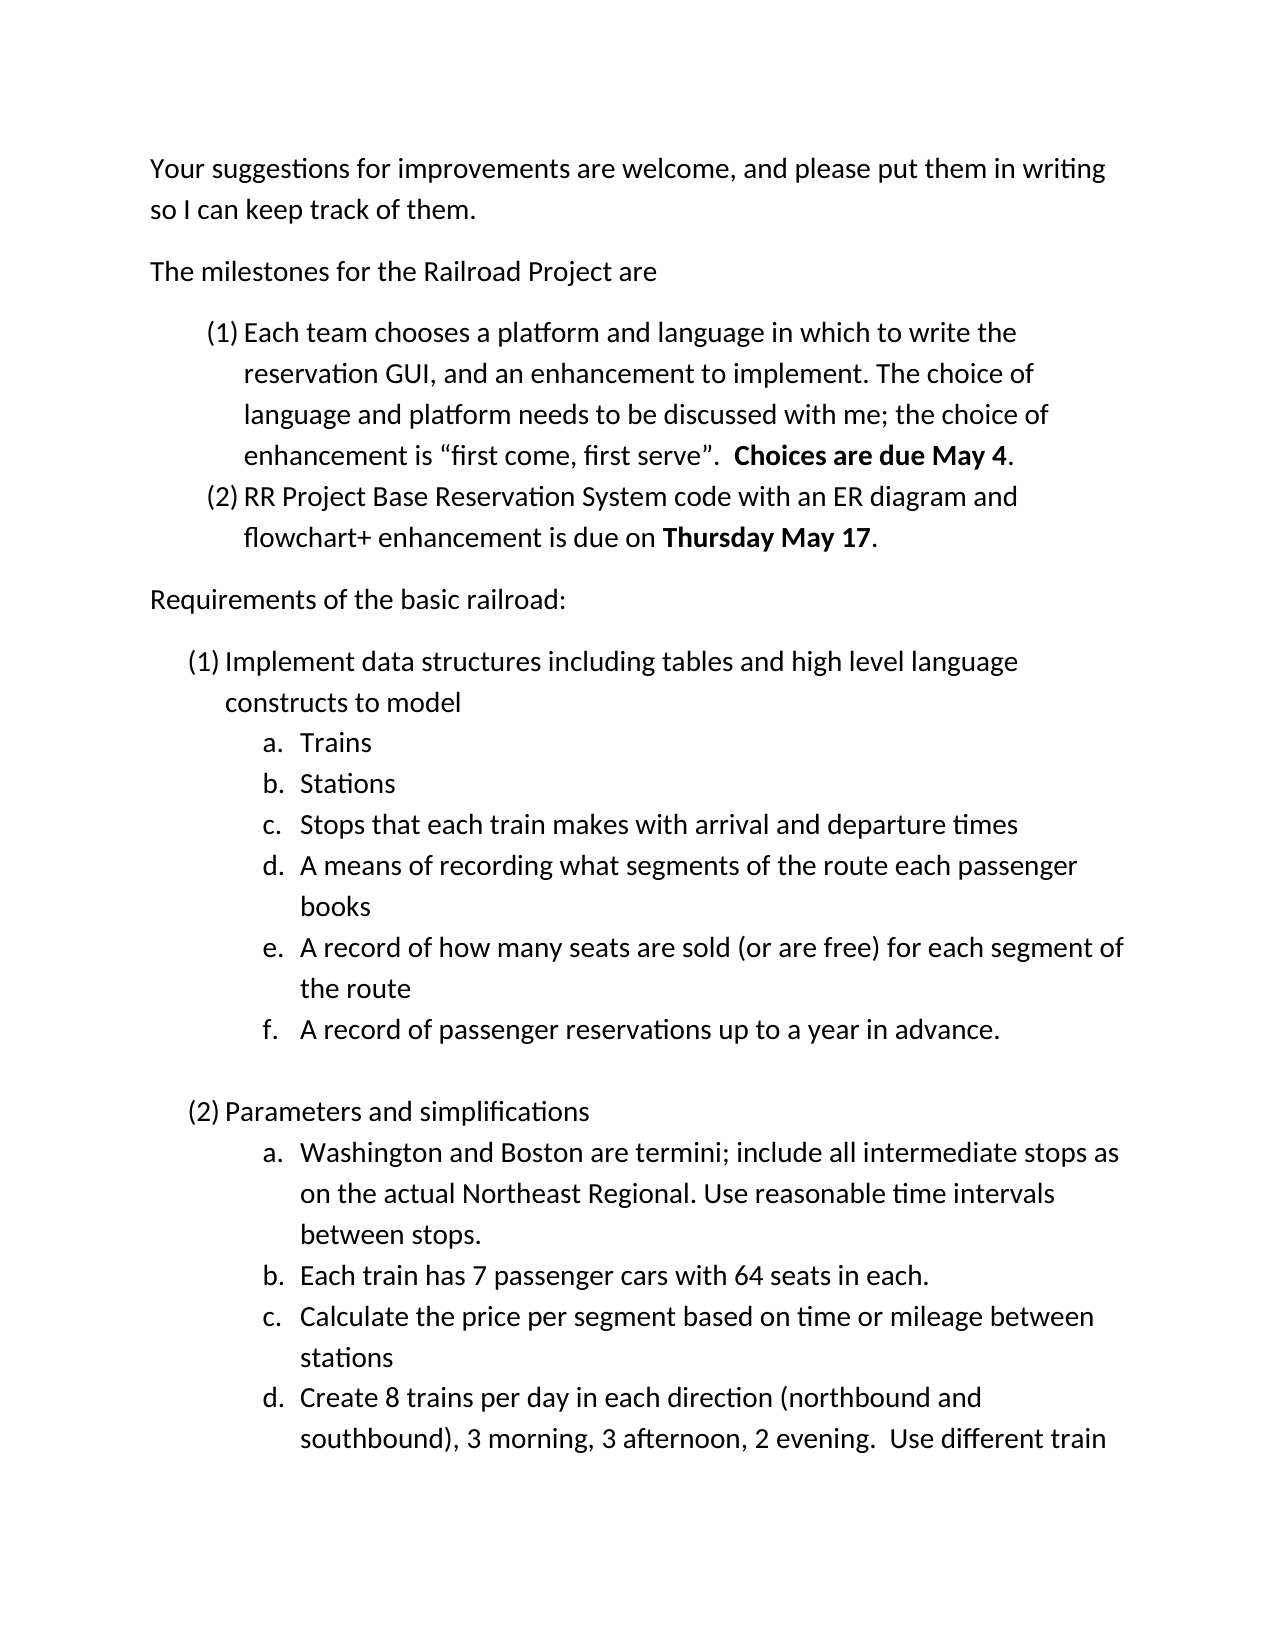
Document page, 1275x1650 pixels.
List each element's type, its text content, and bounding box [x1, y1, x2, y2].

list RR Project Base Reservation System code with an ER diagram and flowchart+ enhancement is due on Thursday May 17. [206, 478, 1125, 555]
list Washington and Boston are termini; include all intermediate stops as on the actual Northeast Regional. Use reasonable time intervals between stops. [262, 1134, 1125, 1251]
list A record of how many seats are sold (or are free) for each segment of the route [262, 929, 1125, 1006]
list Each train has 7 passenger cars with 64 seats in each. [262, 1257, 1125, 1292]
list Each team chooses a platform and language in which to write the reservation GUI, and an enhancement to implement. The choice of language and platform needs to be discussed with me; the choice of enhancement is “first come, first serve”. Choices are due May 4. [206, 314, 1125, 473]
text Your suggestions for improvements are welcome, and please put them in writing so I can keep track of them. [150, 150, 1125, 227]
list Stations [262, 766, 1125, 801]
list Stops that each train makes with arrival and departure times [262, 806, 1125, 842]
list Parameters and simplifications [187, 1093, 1125, 1129]
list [262, 1379, 1125, 1456]
list A means of recording what segments of the route each passenger books [262, 847, 1125, 924]
list Calculate the price per segment based on time or mileage between stations [262, 1298, 1125, 1374]
list Implement data structures including tables and high level language constructs to model [187, 643, 1125, 719]
text Requirements of the basic railroad: [150, 581, 1125, 617]
list A record of passenger reservations up to a year in advance. [262, 1011, 1125, 1047]
text The milestones for the Railroad Project are [150, 253, 1125, 288]
list Trains [262, 724, 1125, 760]
